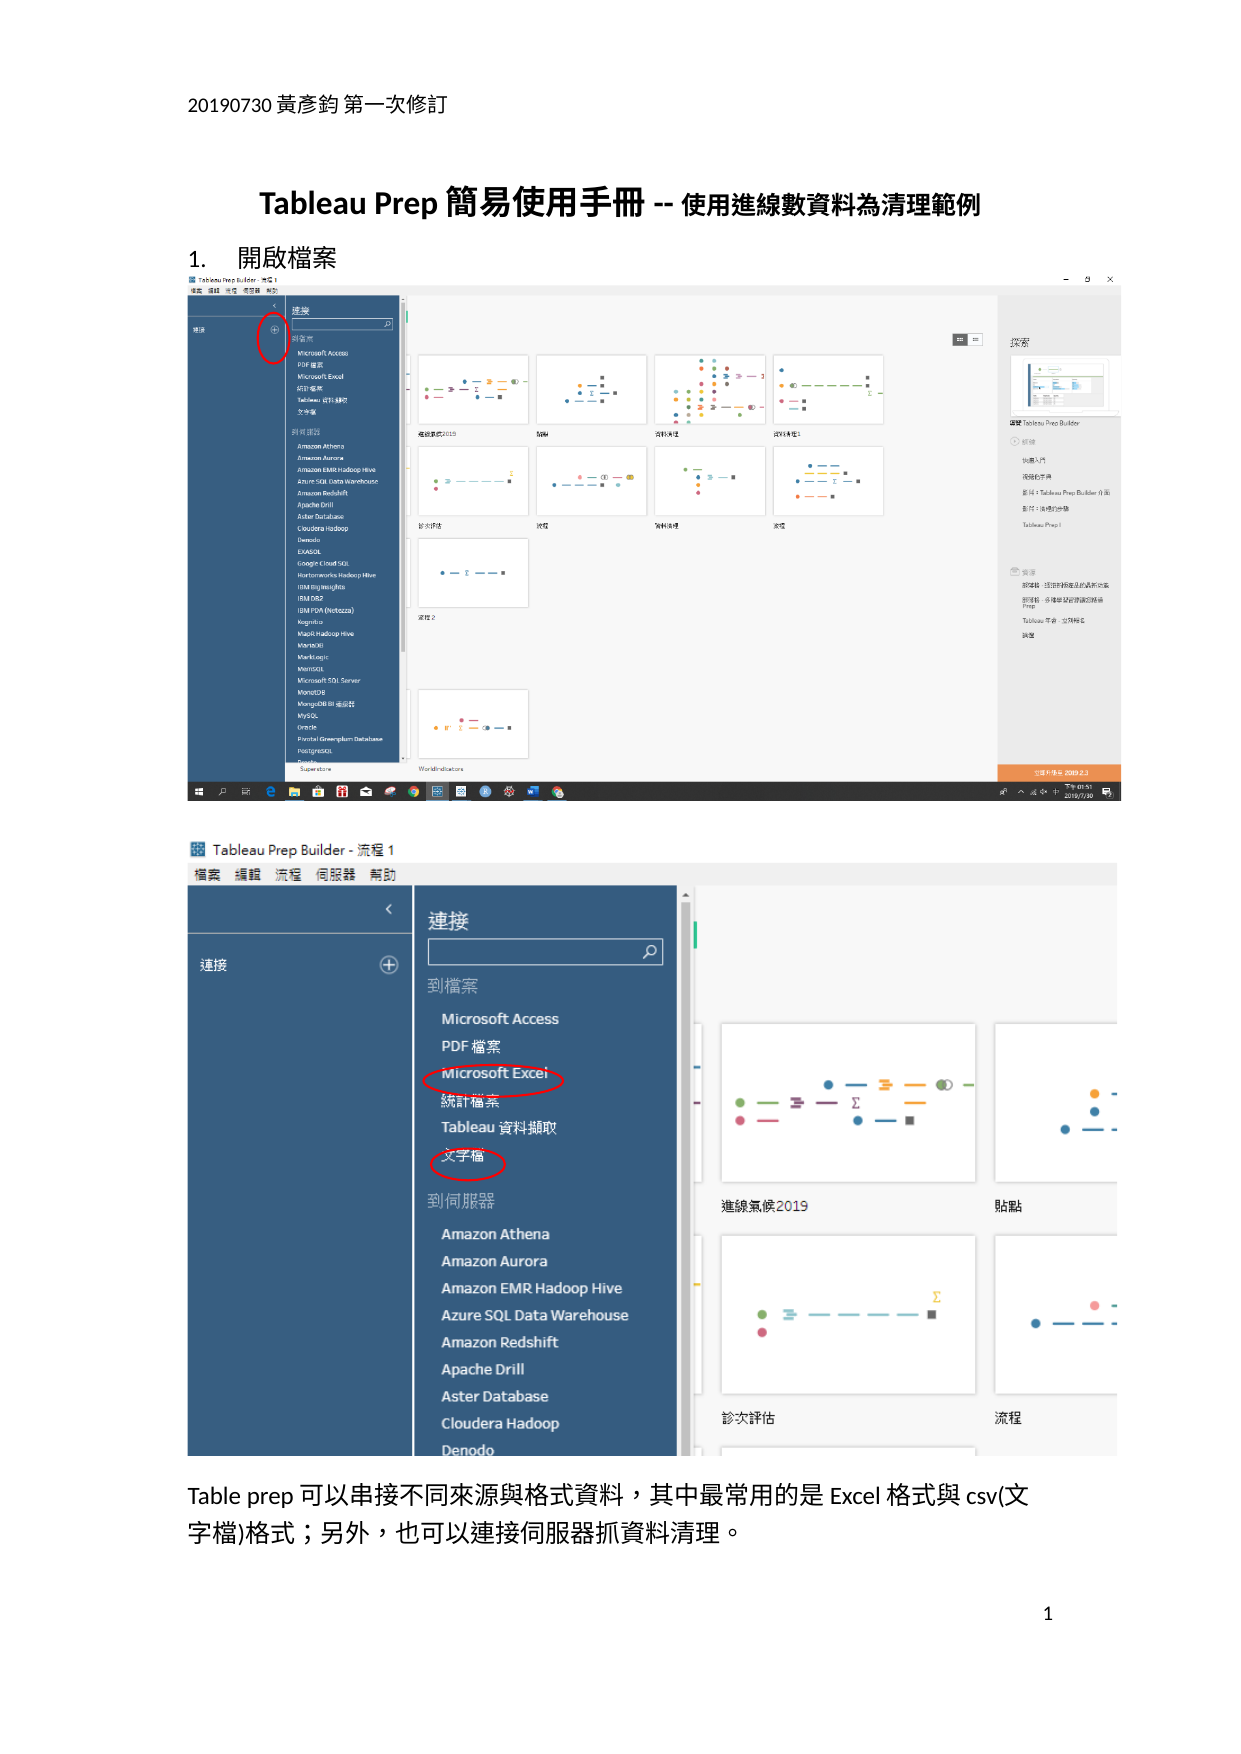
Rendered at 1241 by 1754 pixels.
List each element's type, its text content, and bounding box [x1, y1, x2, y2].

picture [187, 837, 1118, 1456]
list 開啟檔案 [187, 237, 1053, 275]
text Tableau Prep 簡易使用手冊 -- 使用進線數資料為清理範例 [187, 162, 1053, 237]
picture [187, 275, 1122, 801]
text Table prep 可以串接不同來源與格式資料，其中最常用的是Excel格式與csv(文字檔)格式；另外，也可以連接伺服器抓資料清理。 [187, 1475, 1053, 1550]
